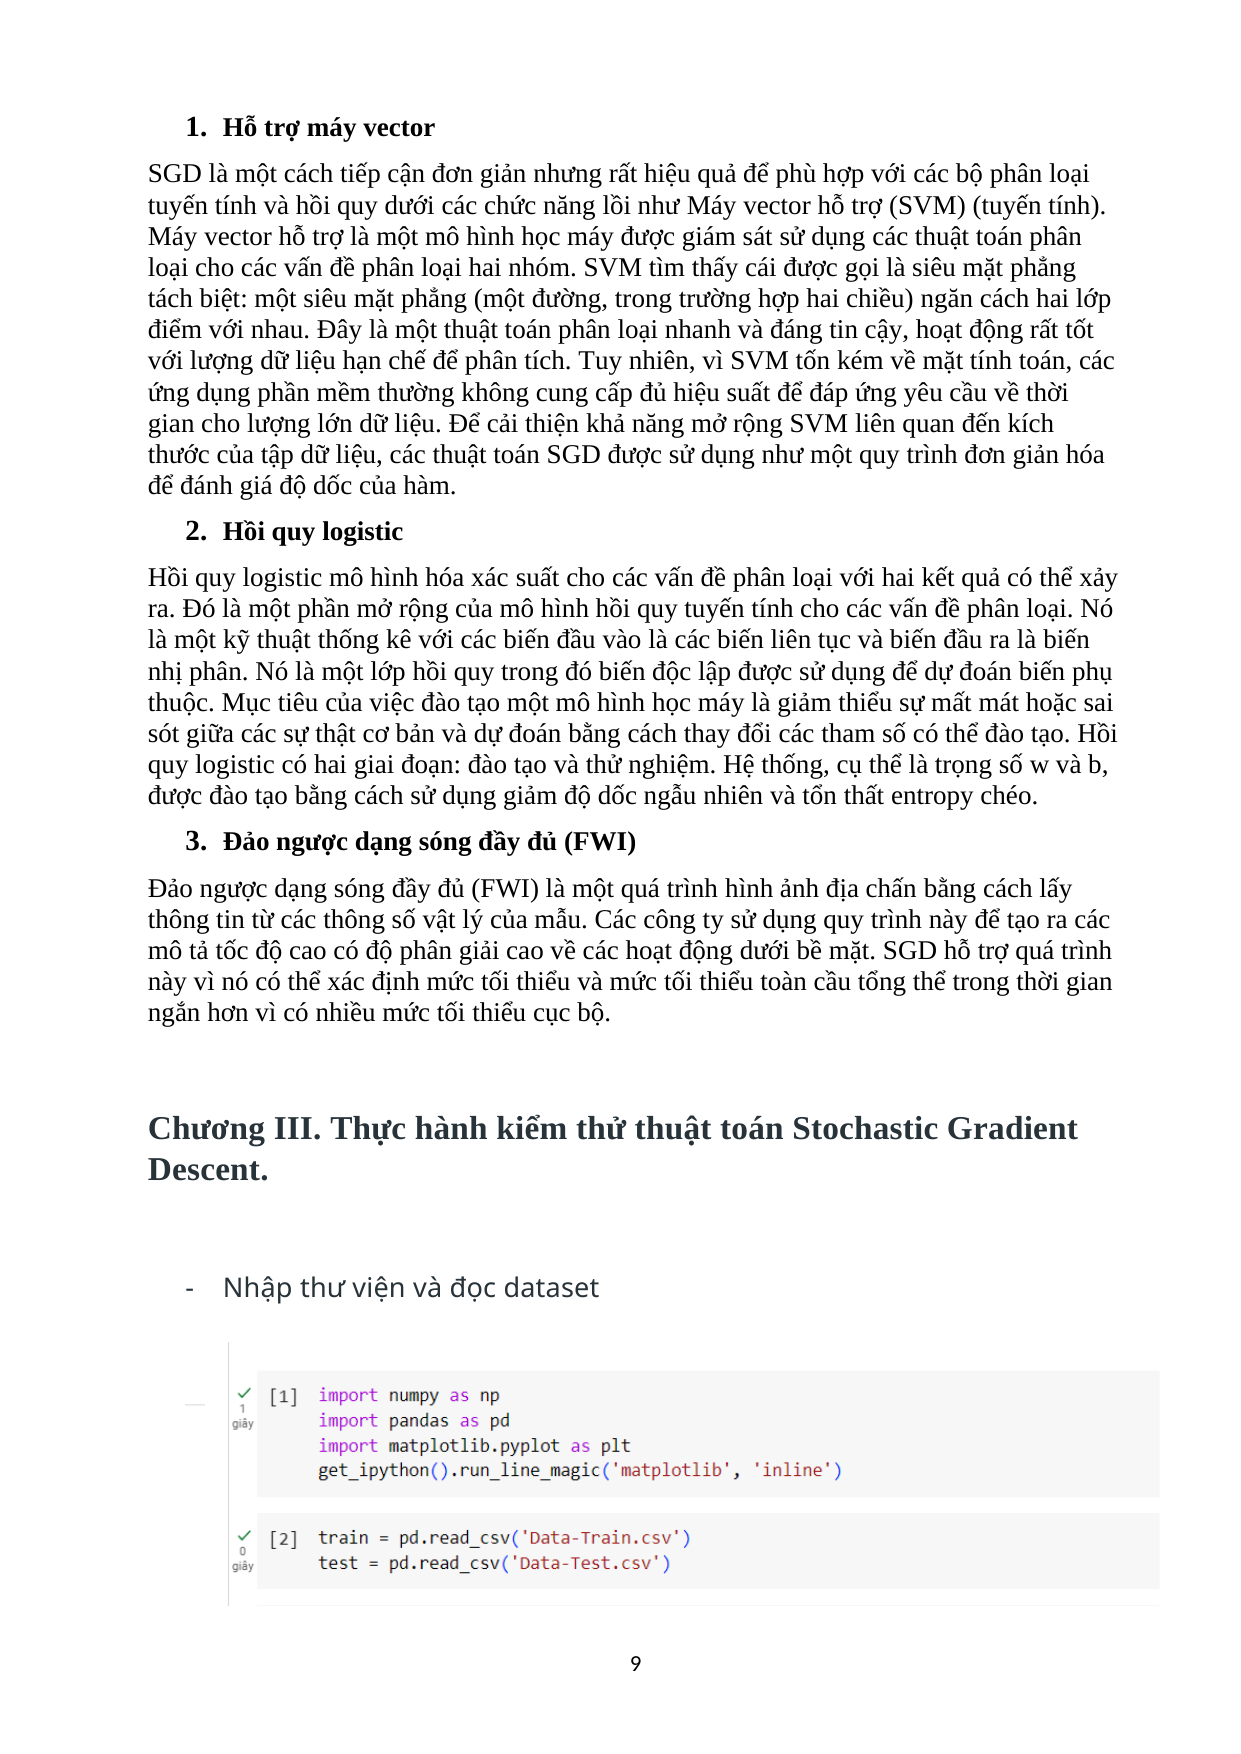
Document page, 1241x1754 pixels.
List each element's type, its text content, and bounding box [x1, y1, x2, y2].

subtitle Hỗ trợ máy vector [185, 109, 1123, 142]
subtitle Chương III. Thực hành kiểm thử thuật toán Stochastic Gradient Descent. [148, 1108, 1123, 1188]
text SGD là một cách tiếp cận đơn giản nhưng rất hiệu quả để phù hợp với các bộ phân loại tuyến tính và hồi quy dưới các chức năng lồi như Máy vector hỗ trợ (SVM) (tuyến tính). Máy vector hỗ trợ là một mô hình học máy được giám sát sử dụng các thuật toán phân loại cho các vấn đề phân loại hai nhóm. SVM tìm thấy cái được gọi là siêu mặt phẳng tách biệt: một siêu mặt phẳng (một đường, trong trường hợp hai chiều) ngăn cách hai lớp điểm với nhau. Đây là một thuật toán phân loại nhanh và đáng tin cậy, hoạt động rất tốt với lượng dữ liệu hạn chế để phân tích. Tuy nhiên, vì SVM tốn kém về mặt tính toán, các ứng dụng phần mềm thường không cung cấp đủ hiệu suất để đáp ứng yêu cầu về thời gian cho lượng lớn dữ liệu. Để cải thiện khả năng mở rộng SVM liên quan đến kích thước của tập dữ liệu, các thuật toán SGD được sử dụng như một quy trình đơn giản hóa để đánh giá độ dốc của hàm. [148, 158, 1123, 500]
text Đảo ngược dạng sóng đầy đủ (FWI) là một quá trình hình ảnh địa chấn bằng cách lấy thông tin từ các thông số vật lý của mẫu. Các công ty sử dụng quy trình này để tạo ra các mô tả tốc độ cao có độ phân giải cao về các hoạt động dưới bề mặt. SGD hỗ trợ quá trình này vì nó có thể xác định mức tối thiểu và mức tối thiểu toàn cầu tổng thể trong thời gian ngắn hơn vì có nhiều mức tối thiểu cục bộ. [148, 872, 1123, 1027]
subtitle Đảo ngược dạng sóng đầy đủ (FWI) [185, 823, 1123, 857]
picture [185, 1342, 1160, 1606]
text Hồi quy logistic mô hình hóa xác suất cho các vấn đề phân loại với hai kết quả có thể xảy ra. Đó là một phần mở rộng của mô hình hồi quy tuyến tính cho các vấn đề phân loại. Nó là một kỹ thuật thống kê với các biến đầu vào là các biến liên tục và biến đầu ra là biến nhị phân. Nó là một lớp hồi quy trong đó biến độc lập được sử dụng để dự đoán biến phụ thuộc. Mục tiêu của việc đào tạo một mô hình học máy là giảm thiểu sự mất mát hoặc sai sót giữa các sự thật cơ bản và dự đoán bằng cách thay đổi các tham số có thể đào tạo. Hồi quy logistic có hai giai đoạn: đào tạo và thử nghiệm. Hệ thống, cụ thể là trọng số w và b, được đào tạo bằng cách sử dụng giảm độ dốc ngẫu nhiên và tổn thất entropy chéo. [148, 561, 1123, 811]
list Nhập thư viện và đọc dataset [185, 1268, 1123, 1305]
subtitle Hồi quy logistic [185, 513, 1123, 546]
